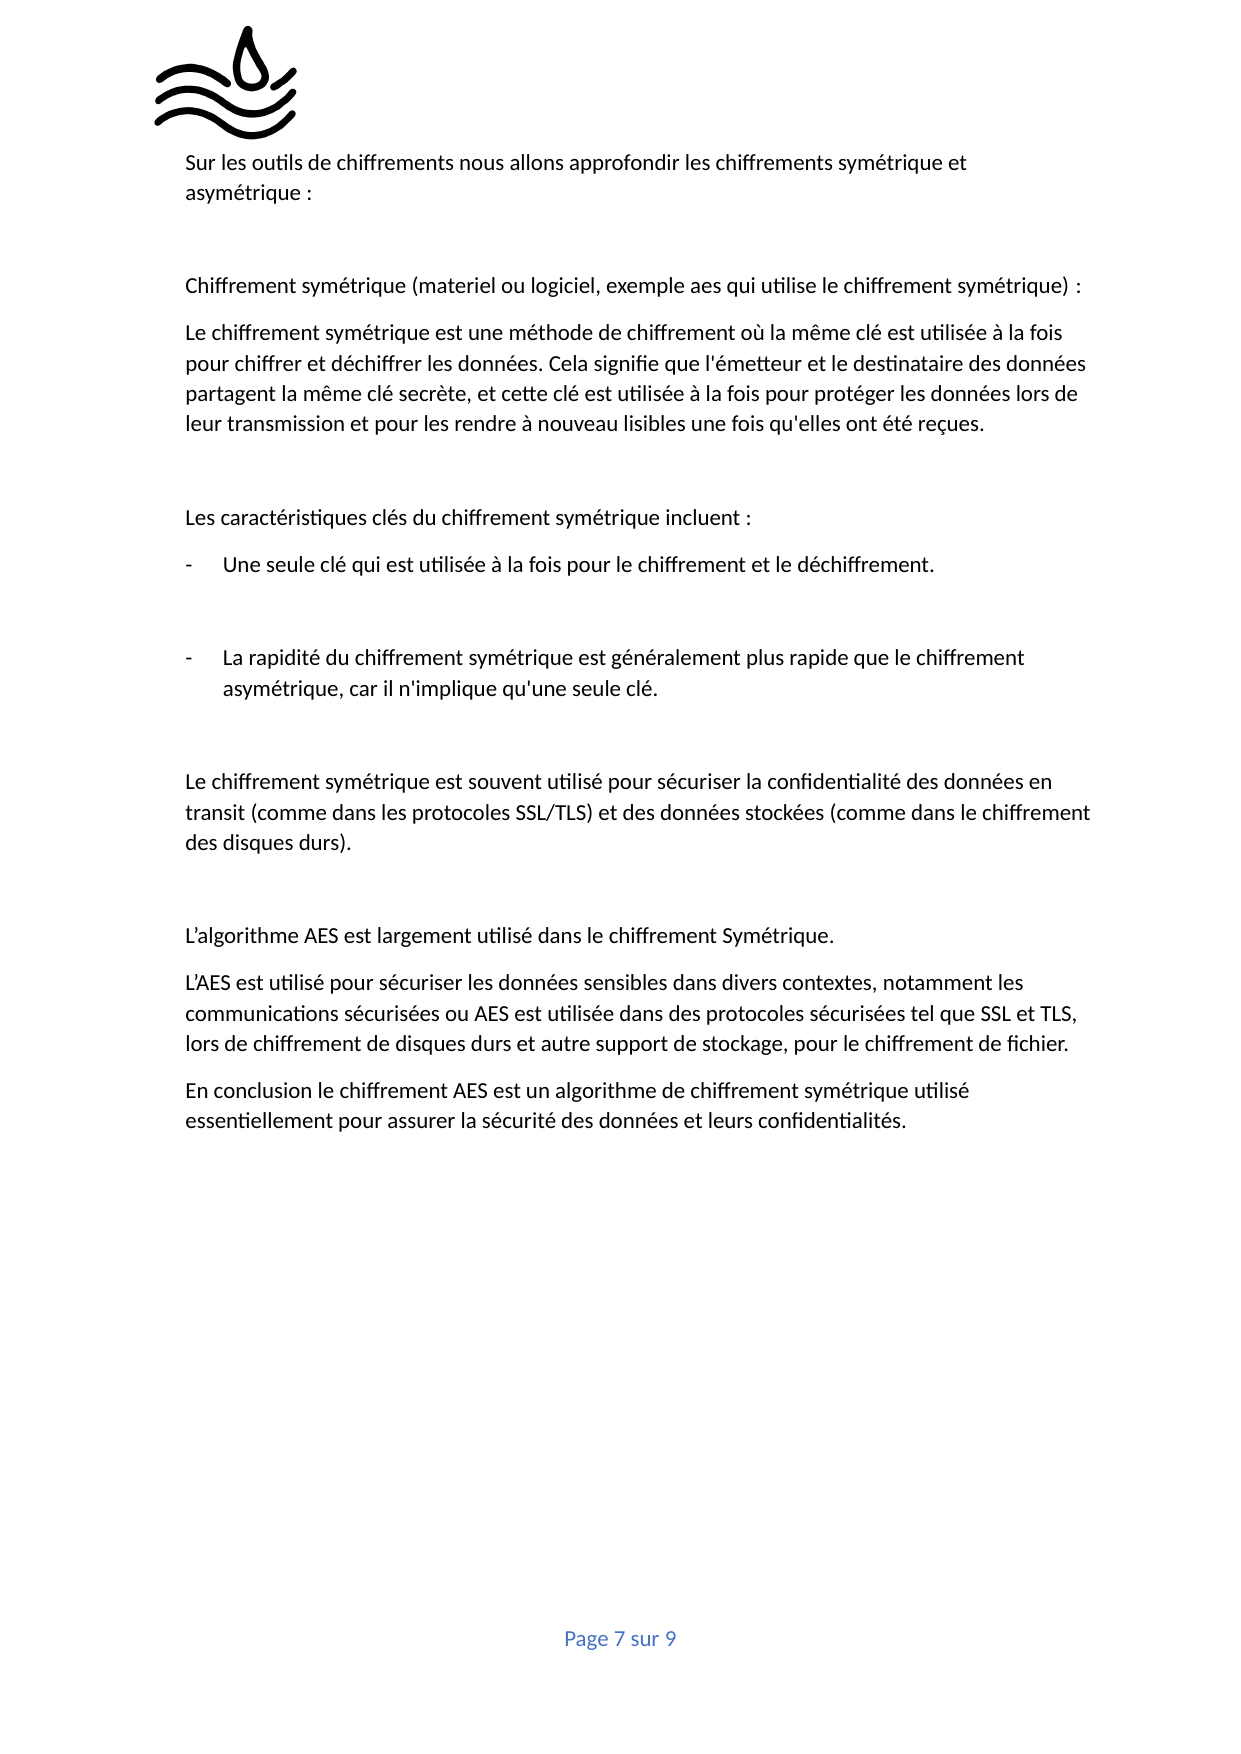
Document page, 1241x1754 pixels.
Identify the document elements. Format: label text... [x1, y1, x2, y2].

text Chiffrement symétrique (materiel ou logiciel, exemple aes qui utilise le chiffrement symétrique) : [185, 272, 1093, 299]
picture [147, 18, 305, 147]
text Le chiffrement symétrique est souvent utilisé pour sécuriser la confidentialité des données en transit (comme dans les protocoles SSL/TLS) et des données stockées (comme dans le chiffrement des disques durs). [185, 767, 1093, 856]
text Sur les outils de chiffrements nous allons approfondir les chiffrements symétrique et asymétrique : [185, 148, 1093, 206]
text L’AES est utilisé pour sécuriser les données sensibles dans divers contextes, notamment les communications sécurisées ou AES est utilisée dans des protocoles sécurisées tel que SSL et TLS, lors de chiffrement de disques durs et autre support de stockage, pour le chiffrement de fichier. [185, 968, 1093, 1057]
text Les caractéristiques clés du chiffrement symétrique incluent : [185, 503, 1093, 531]
text Le chiffrement symétrique est une méthode de chiffrement où la même clé est utilisée à la fois pour chiffrer et déchiffrer les données. Cela signifie que l'émetteur et le destinataire des données partagent la même clé secrète, et cette clé est utilisée à la fois pour protéger les données lors de leur transmission et pour les rendre à nouveau lisibles une fois qu'elles ont été reçues. [185, 318, 1093, 437]
text L’algorithme AES est largement utilisé dans le chiffrement Symétrique. [185, 922, 1093, 949]
text En conclusion le chiffrement AES est un algorithme de chiffrement symétrique utilisé essentiellement pour assurer la sécurité des données et leurs confidentialités. [185, 1076, 1093, 1134]
list Une seule clé qui est utilisée à la fois pour le chiffrement et le déchiffrement. [185, 550, 1093, 578]
list La rapidité du chiffrement symétrique est généralement plus rapide que le chiffrement asymétrique, car il n'implique qu'une seule clé. [185, 643, 1093, 702]
